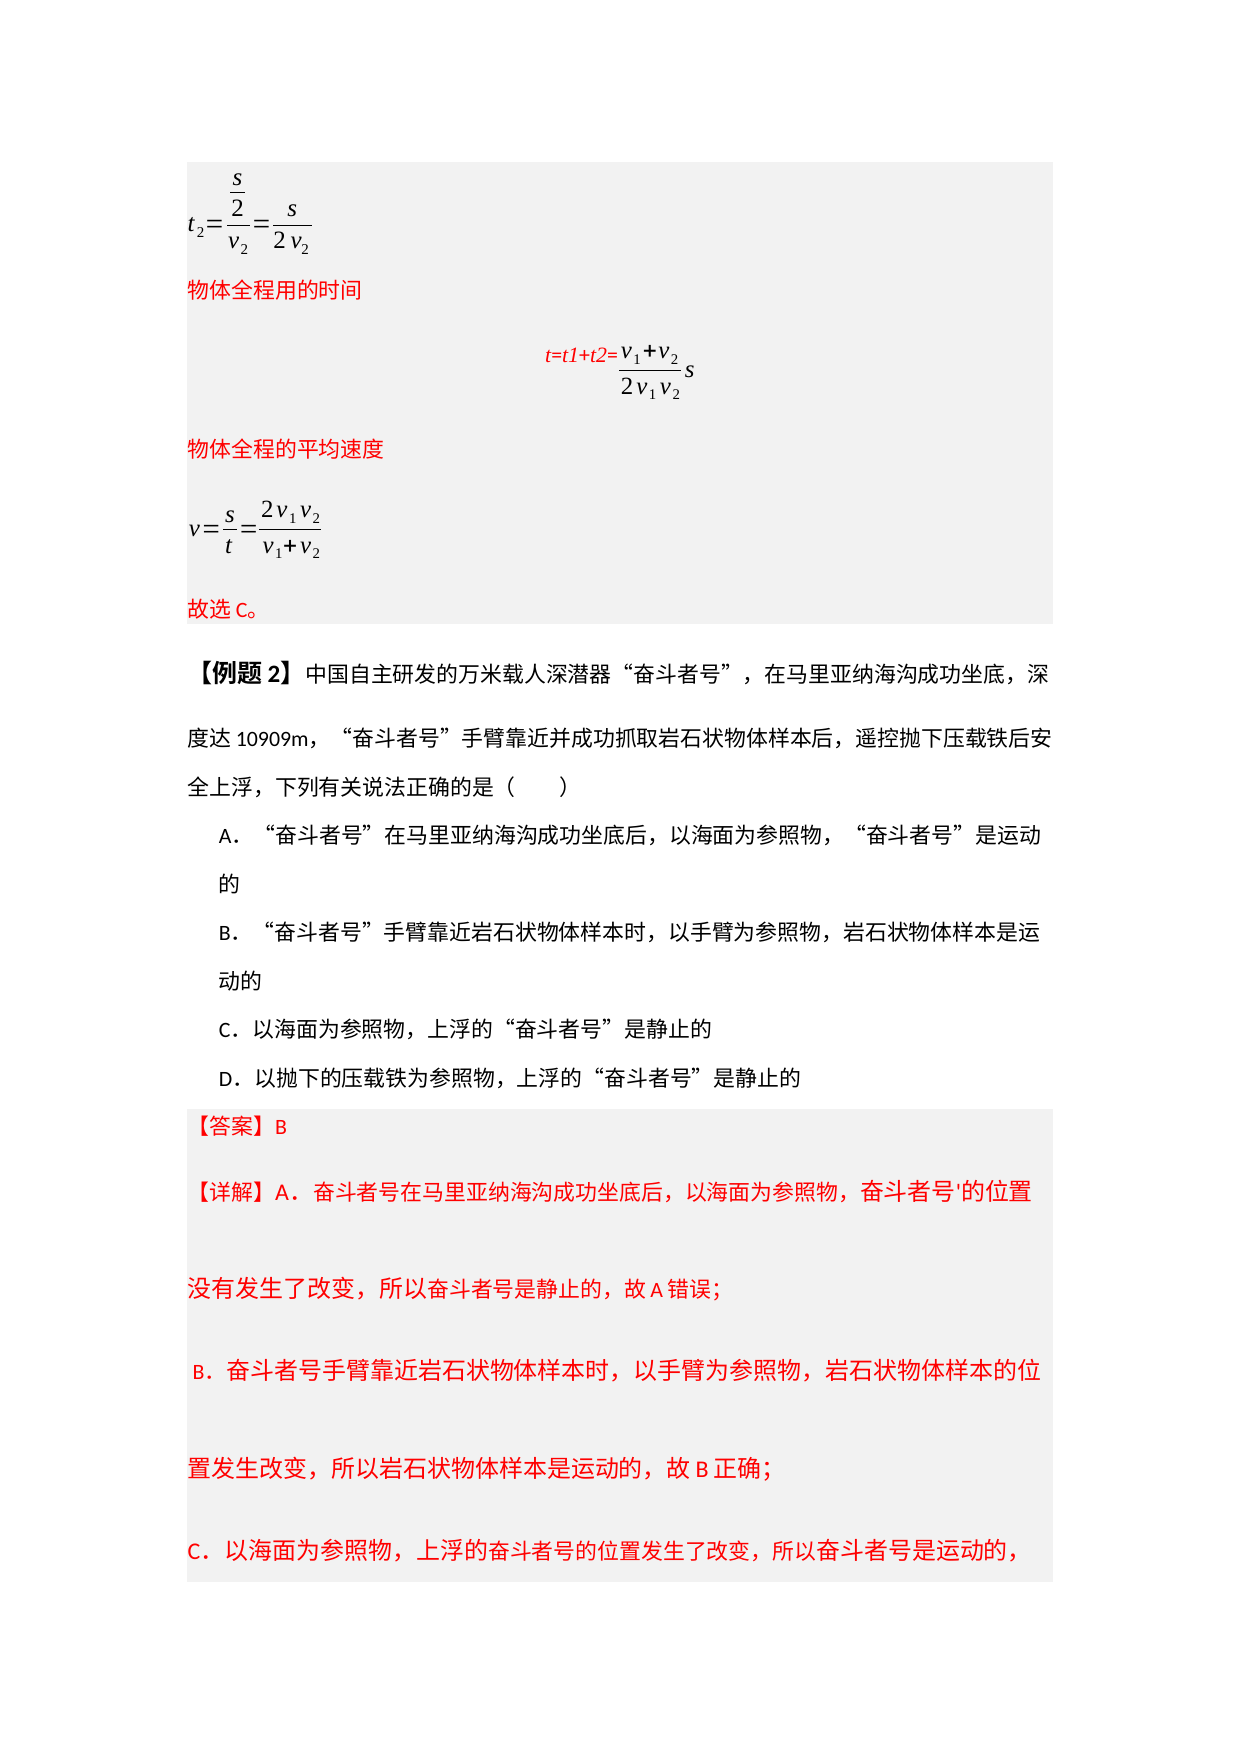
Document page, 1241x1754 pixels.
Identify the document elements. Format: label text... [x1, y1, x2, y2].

text B．“奋斗者号”手臂靠近岩石状物体样本时，以手臂为参照物，岩石状物体样本是运动的 [219, 915, 1053, 996]
text 【答案】B [187, 1109, 1053, 1141]
text C．以海面为参照物，上浮的“奋斗者号”是静止的 [219, 1012, 1053, 1044]
text 故选C。 [187, 591, 1053, 624]
text 【例题2】中国自主研发的万米载人深潜器“奋斗者号”，在马里亚纳海沟成功坐底，深度达10909m，“奋斗者号”手臂靠近并成功抓取岩石状物体样本后，遥控抛下压载铁后安全上浮，下列有关说法正确的是（ ） [187, 639, 1053, 802]
text D．以抛下的压载铁为参照物，上浮的“奋斗者号”是静止的 [219, 1060, 1053, 1093]
text 物体全程的平均速度 [187, 432, 1053, 464]
text 【详解】A．奋斗者号在马里亚纳海沟成功坐底后，以海面为参照物，奋斗者号'的位置没有发生了改变，所以奋斗者号是静止的，故A错误； [187, 1157, 1053, 1319]
text A．“奋斗者号”在马里亚纳海沟成功坐底后，以海面为参照物，“奋斗者号”是运动的 [219, 818, 1053, 899]
text t=t1+t2= [187, 321, 1053, 419]
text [187, 1517, 1053, 1582]
text 物体全程用的时间 [187, 273, 1053, 305]
text B．奋斗者号手臂靠近岩石状物体样本时，以手臂为参照物，岩石状物体样本的位置发生改变，所以岩石状物体样本是运动的，故B正确； [187, 1337, 1053, 1499]
